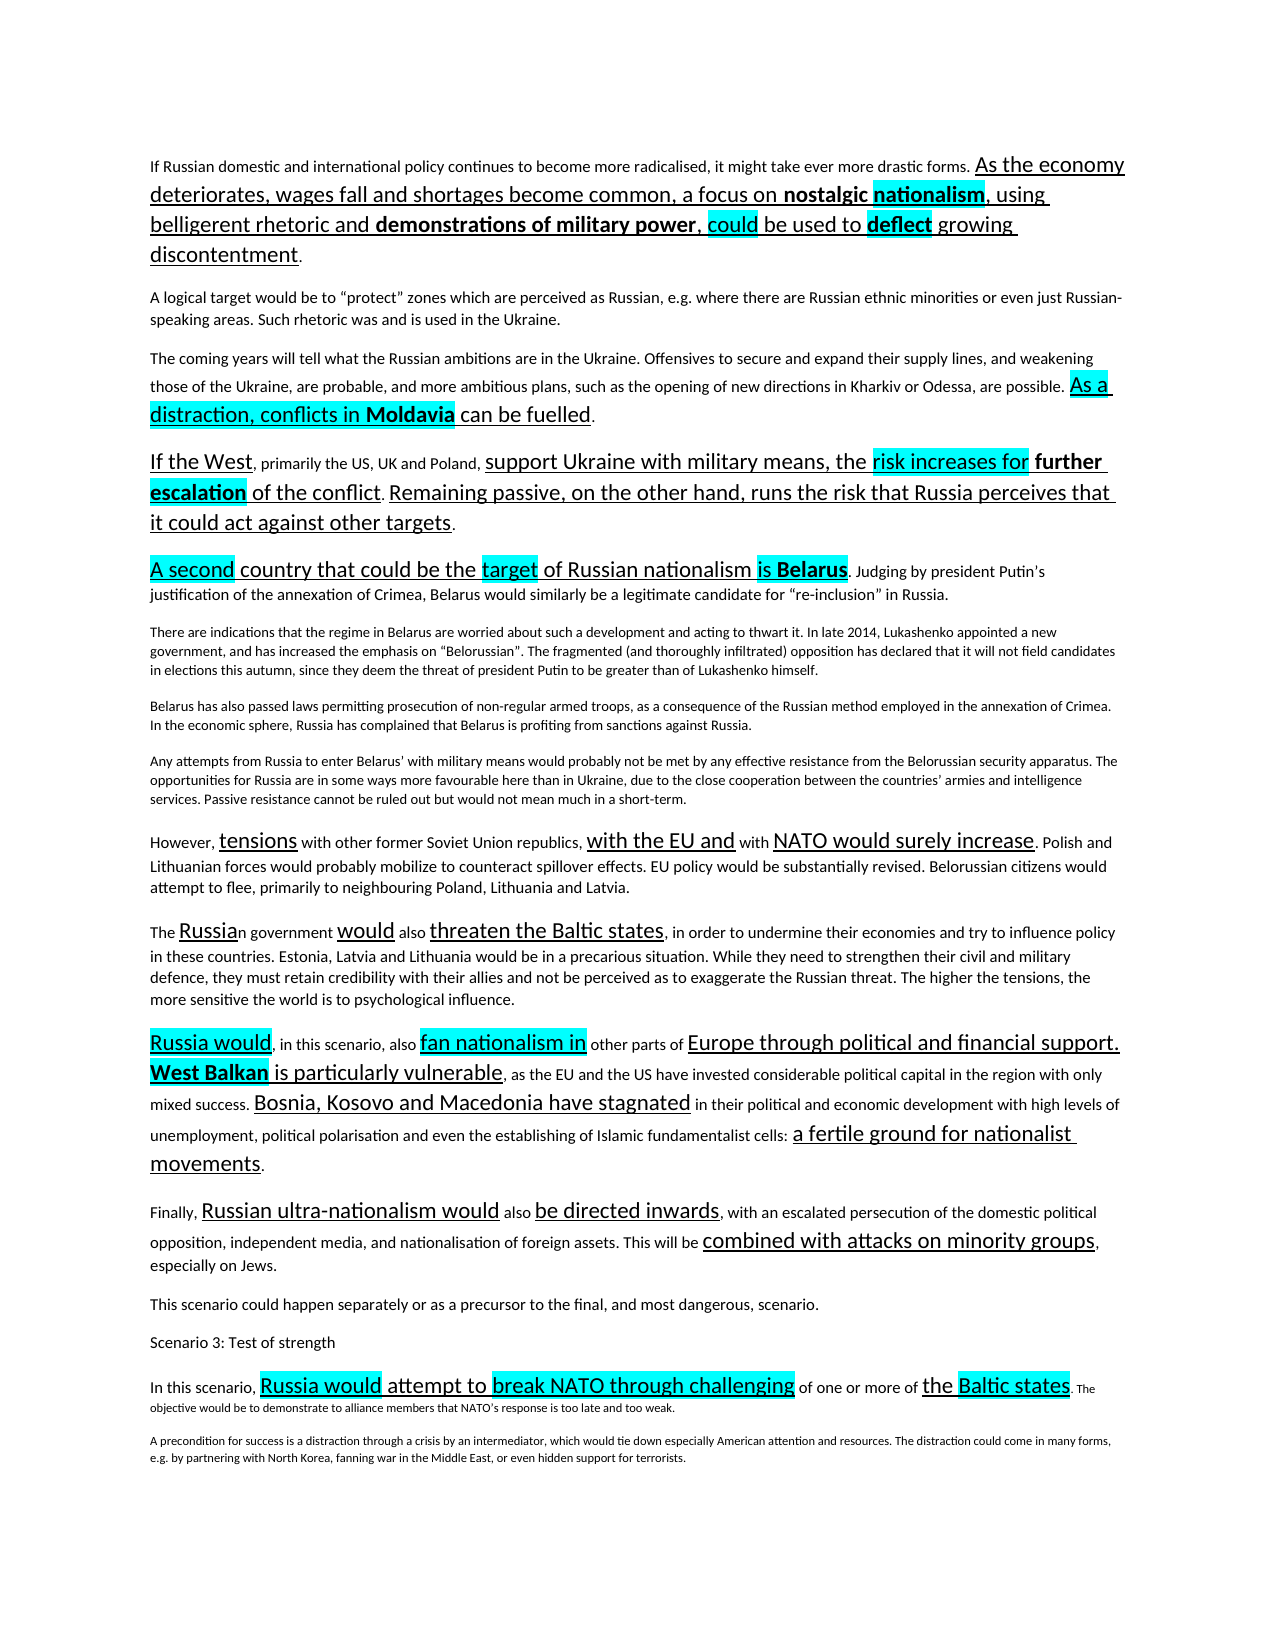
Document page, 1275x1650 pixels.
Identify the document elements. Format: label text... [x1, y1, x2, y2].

text A logical target would be to “protect” zones which are perceived as Russian, e.g. where there are Russian ethnic minorities or even just Russian-speaking areas. Such rhetoric was and is used in the Ukraine. [150, 287, 1125, 330]
text A second country that could be the target of Russian nationalism is Belarus. Judging by president Putin’s justification of the annexation of Crimea, Belarus would similarly be a legitimate candidate for “re-inclusion” in Russia. [150, 555, 1125, 605]
text If the West, primarily the US, UK and Poland, support Ukraine with military means, the risk increases for further escalation of the conflict. Remaining passive, on the other hand, runs the risk that Russia perceives that it could act against other targets. [150, 447, 1125, 536]
text Finally, Russian ultra-nationalism would also be directed inwards, with an escalated persecution of the domestic political opposition, independent media, and nationalisation of foreign assets. This will be combined with attacks on minority groups, especially on Jews. [150, 1196, 1125, 1276]
text This scenario could happen separately or as a precursor to the final, and most dangerous, scenario. [150, 1294, 1125, 1314]
text Any attempts from Russia to enter Belarus’ with military means would probably not be met by any effective resistance from the Belorussian security apparatus. The opportunities for Russia are in some ways more favourable here than in Ukraine, due to the close cooperation between the countries’ armies and intelligence services. Passive resistance cannot be ruled out but would not mean much in a short-term. [150, 752, 1125, 808]
text If Russian domestic and international policy continues to become more radicalised, it might take ever more drastic forms. As the economy deteriorates, wages fall and shortages become common, a focus on nostalgic nationalism, using belligerent rhetoric and demonstrations of military power, could be used to deflect growing discontentment. [150, 150, 1125, 269]
text The coming years will tell what the Russian ambitions are in the Ukraine. Offensives to secure and expand their supply lines, and weakening those of the Ukraine, are probable, and more ambitious plans, such as the opening of new directions in Kharkiv or Odessa, are possible. As a distraction, conflicts in Moldavia can be fuelled. [150, 348, 1125, 429]
text However, tensions with other former Soviet Union republics, with the EU and with NATO would surely increase. Polish and Lithuanian forces would probably mobilize to counteract spillover effects. EU policy would be substantially revised. Belorussian citizens would attempt to flee, primarily to neighbouring Poland, Lithuania and Latvia. [150, 826, 1125, 898]
text Scenario 3: Test of strength [150, 1333, 1125, 1353]
text In this scenario, Russia would attempt to break NATO through challenging of one or more of the Baltic states. The objective would be to demonstrate to alliance members that NATO’s response is too late and too weak. [150, 1371, 1125, 1416]
text Russia would, in this scenario, also fan nationalism in other parts of Europe through political and financial support. West Balkan is particularly vulnerable, as the EU and the US have invested considerable political capital in the region with only mixed success. Bosnia, Kosovo and Macedonia have stagnated in their political and economic development with high levels of unemployment, political polarisation and even the establishing of Islamic fundamentalist cells: a fertile ground for nationalist movements. [150, 1028, 1125, 1177]
text A precondition for success is a distraction through a crisis by an intermediator, which would tie down especially American attention and resources. The distraction could come in many forms, e.g. by partnering with North Korea, fanning war in the Middle East, or even hidden support for terrorists. [150, 1433, 1125, 1465]
text There are indications that the regime in Belarus are worried about such a development and acting to thwart it. In late 2014, Lukashenko appointed a new government, and has increased the emphasis on “Belorussian”. The fragmented (and thoroughly infiltrated) opposition has declared that it will not field candidates in elections this autumn, since they deem the threat of president Putin to be greater than of Lukashenko himself. [150, 623, 1125, 679]
text Belarus has also passed laws permitting prosecution of non-regular armed troops, as a consequence of the Russian method employed in the annexation of Crimea. In the economic sphere, Russia has complained that Belarus is profiting from sanctions against Russia. [150, 697, 1125, 734]
text The Russian government would also threaten the Baltic states, in order to undermine their economies and try to influence policy in these countries. Estonia, Latvia and Lithuania would be in a precarious situation. While they need to strengthen their civil and military defence, they must retain credibility with their allies and not be perceived as to exaggerate the Russian threat. The higher the tensions, the more sensitive the world is to psychological influence. [150, 916, 1125, 1010]
